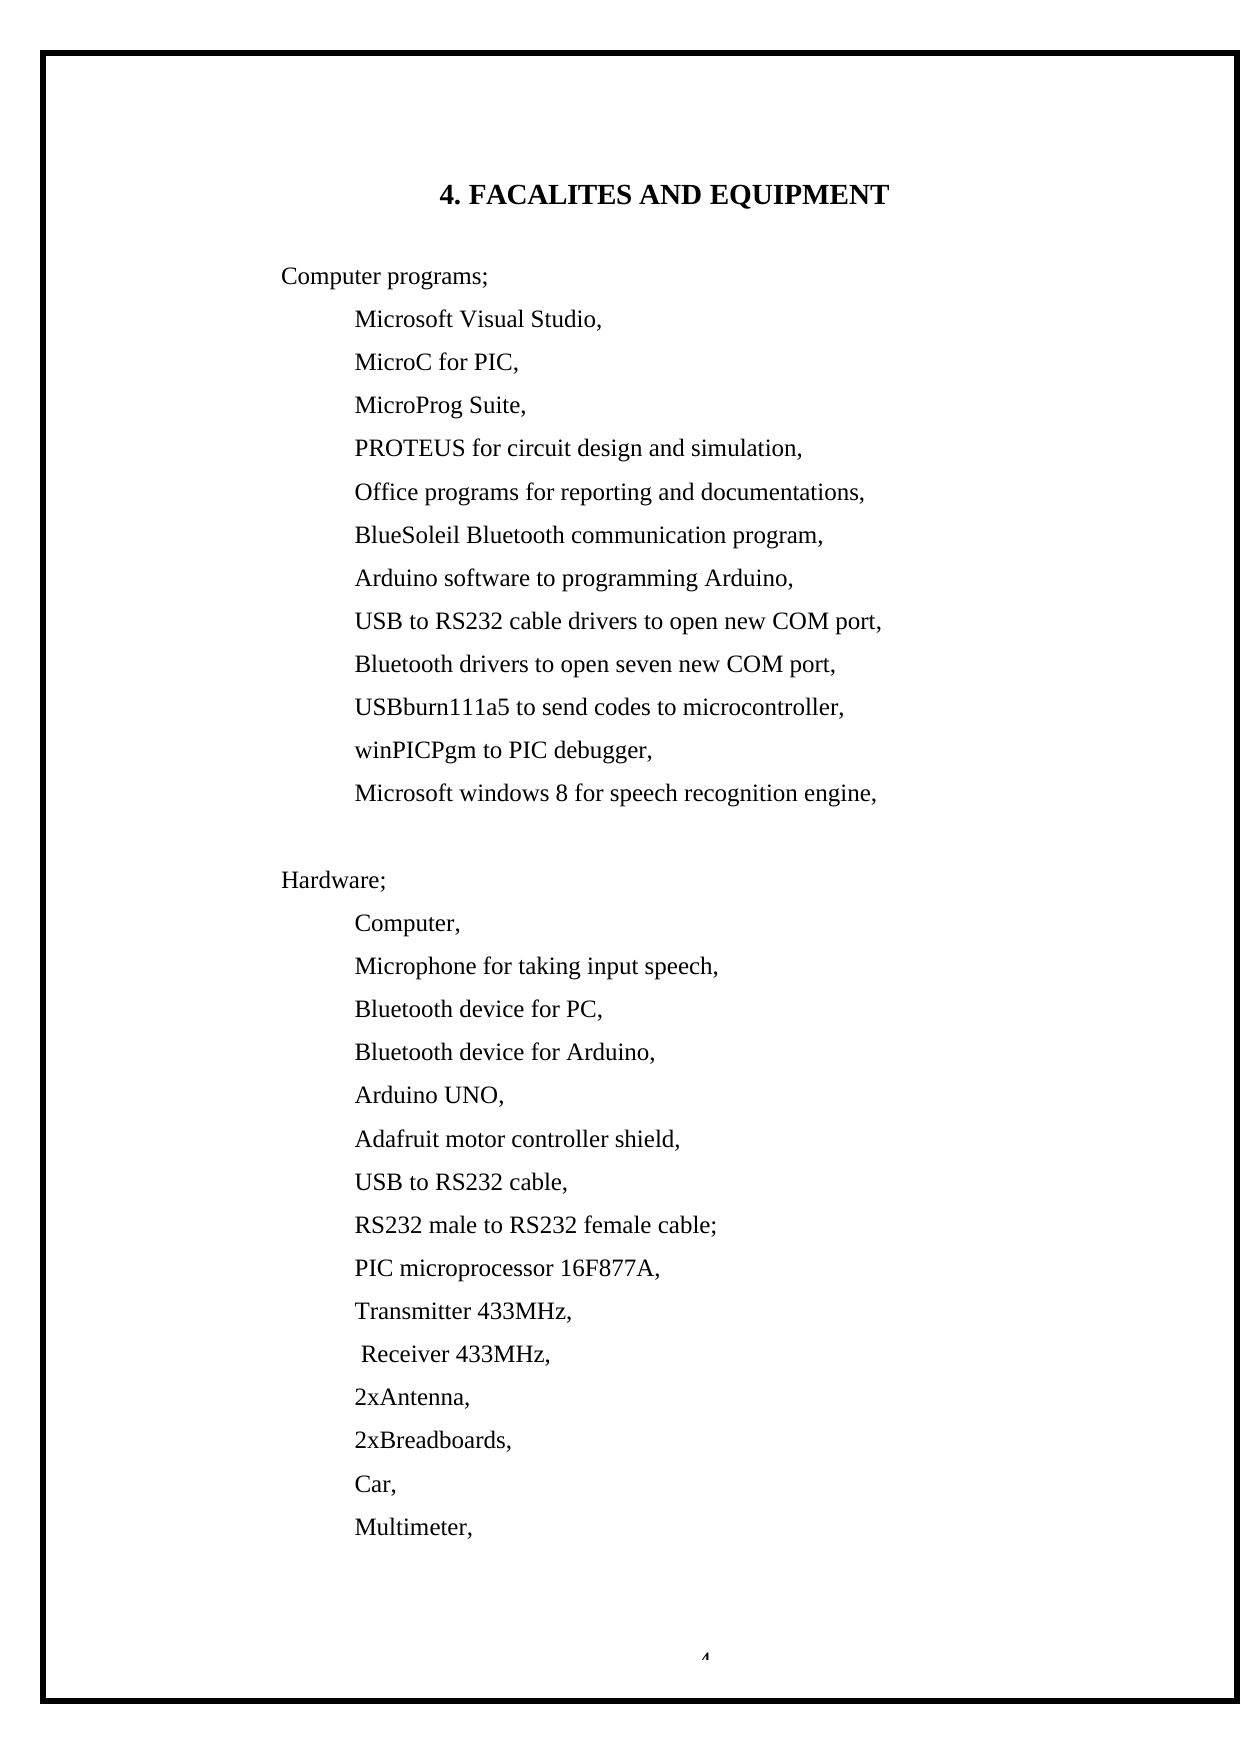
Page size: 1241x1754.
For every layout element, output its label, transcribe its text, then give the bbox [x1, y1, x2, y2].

subtitle FACALITES AND EQUIPMENT [439, 177, 1234, 211]
text Adafruit motor controller shield, USB to RS232 cable, [354, 1124, 682, 1196]
text RS232 male to RS232 female cable; PIC microprocessor 16F877A, Transmitter 433MHz, [354, 1210, 719, 1325]
text Computer programs; [281, 261, 1234, 290]
text Microsoft windows 8 for speech recognition engine, [354, 778, 1234, 807]
text Microsoft Visual Studio, MicroC for PIC, MicroProg Suite, [354, 304, 604, 419]
text PROTEUS for circuit design and simulation, Office programs for reporting and documentations, BlueSoleil Bluetooth communication program, Arduino software to programming Arduino, [354, 433, 866, 592]
text Receiver 433MHz, 2xAntenna, 2xBreadboards, Car, [354, 1339, 552, 1497]
text Computer, [354, 908, 1234, 936]
text Bluetooth device for Arduino, Arduino UNO, [354, 1037, 657, 1109]
text Microphone for taking input speech, Bluetooth device for PC, [354, 951, 721, 1023]
text Hardware; [281, 865, 1234, 894]
text Multimeter, [354, 1512, 1234, 1541]
text USB to RS232 cable drivers to open new COM port, Bluetooth drivers to open seven new COM port, USBburn111a5 to send codes to microcontroller, winPICPgm to PIC debugger, [354, 606, 884, 764]
